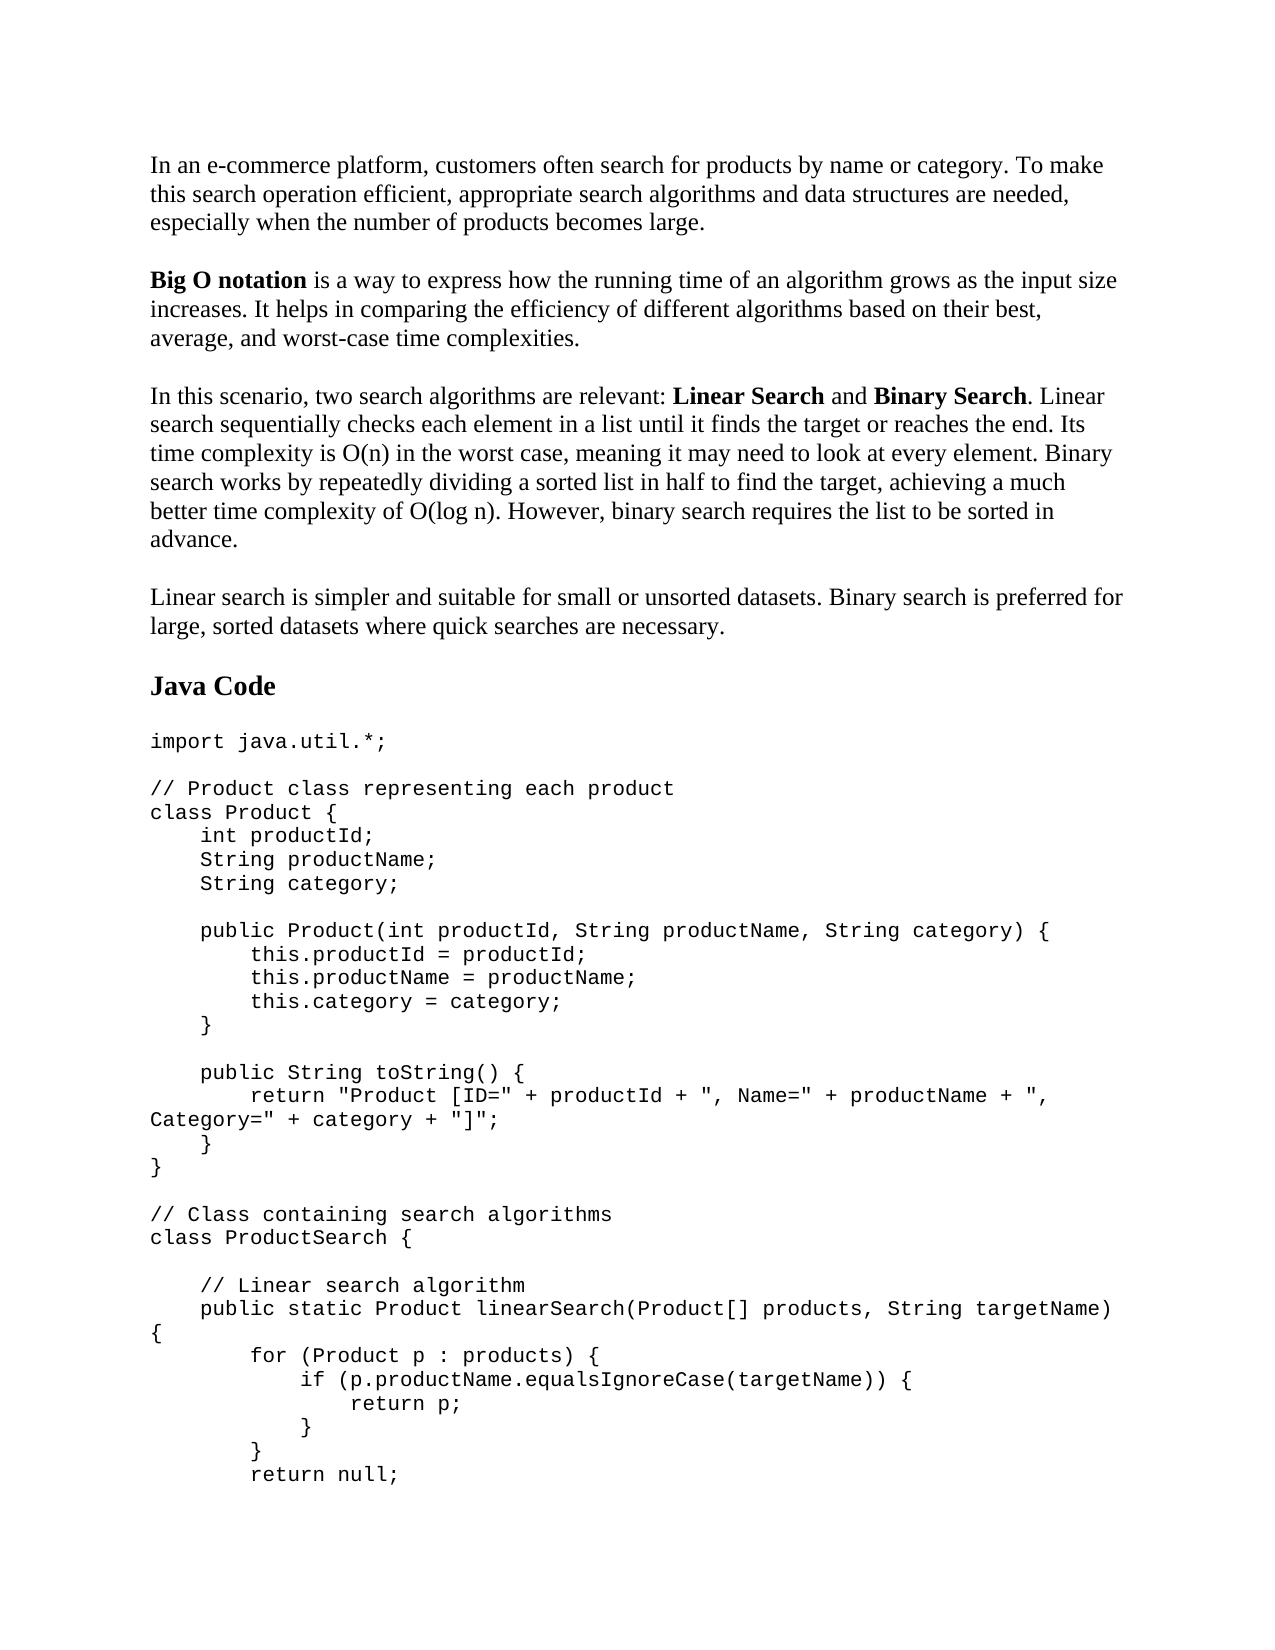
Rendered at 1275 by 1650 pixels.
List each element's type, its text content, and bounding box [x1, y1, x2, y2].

text } [150, 1133, 1125, 1156]
text String productName; [150, 849, 1125, 873]
text this.category = category; [150, 991, 1125, 1014]
text public Product(int productId, String productName, String category) { [150, 920, 1125, 943]
text return "Product [ID=" + productId + ", Name=" + productName + ", Category=" + category + "]"; [150, 1085, 1125, 1133]
text this.productName = productName; [150, 967, 1125, 991]
text } [150, 1156, 1125, 1180]
text Java Code [150, 669, 1125, 702]
text for (Product p : products) { [150, 1346, 1125, 1369]
text class Product { [150, 802, 1125, 825]
text import java.util.*; [150, 731, 1125, 754]
text Big O notation is a way to express how the running time of an algorithm grows as the input size increases. It helps in comparing the efficiency of different algorithms based on their best, average, and worst-case time complexities. [150, 265, 1125, 352]
text public String toString() { [150, 1062, 1125, 1085]
text String category; [150, 873, 1125, 896]
text // Linear search algorithm [150, 1274, 1125, 1298]
text // Product class representing each product [150, 778, 1125, 802]
text this.productId = productId; [150, 943, 1125, 967]
text return p; [150, 1393, 1125, 1416]
text Linear search is simpler and suitable for small or unsorted datasets. Binary search is preferred for large, sorted datasets where quick searches are necessary. [150, 582, 1125, 640]
text } [150, 1014, 1125, 1038]
text class ProductSearch { [150, 1227, 1125, 1251]
text return null; [150, 1464, 1125, 1487]
text int productId; [150, 825, 1125, 849]
text } [150, 1440, 1125, 1464]
text public static Product linearSearch(Product[] products, String targetName) { [150, 1298, 1125, 1346]
text } [150, 1416, 1125, 1440]
text // Class containing search algorithms [150, 1204, 1125, 1227]
text In this scenario, two search algorithms are relevant: Linear Search and Binary Search. Linear search sequentially checks each element in a list until it finds the target or reaches the end. Its time complexity is O(n) in the worst case, meaning it may need to look at every element. Binary search works by repeatedly dividing a sorted list in half to find the target, achieving a much better time complexity of O(log n). However, binary search requires the list to be sorted in advance. [150, 381, 1125, 553]
text if (p.productName.equalsIgnoreCase(targetName)) { [150, 1369, 1125, 1393]
text In an e-commerce platform, customers often search for products by name or category. To make this search operation efficient, appropriate search algorithms and data structures are needed, especially when the number of products becomes large. [150, 150, 1125, 236]
